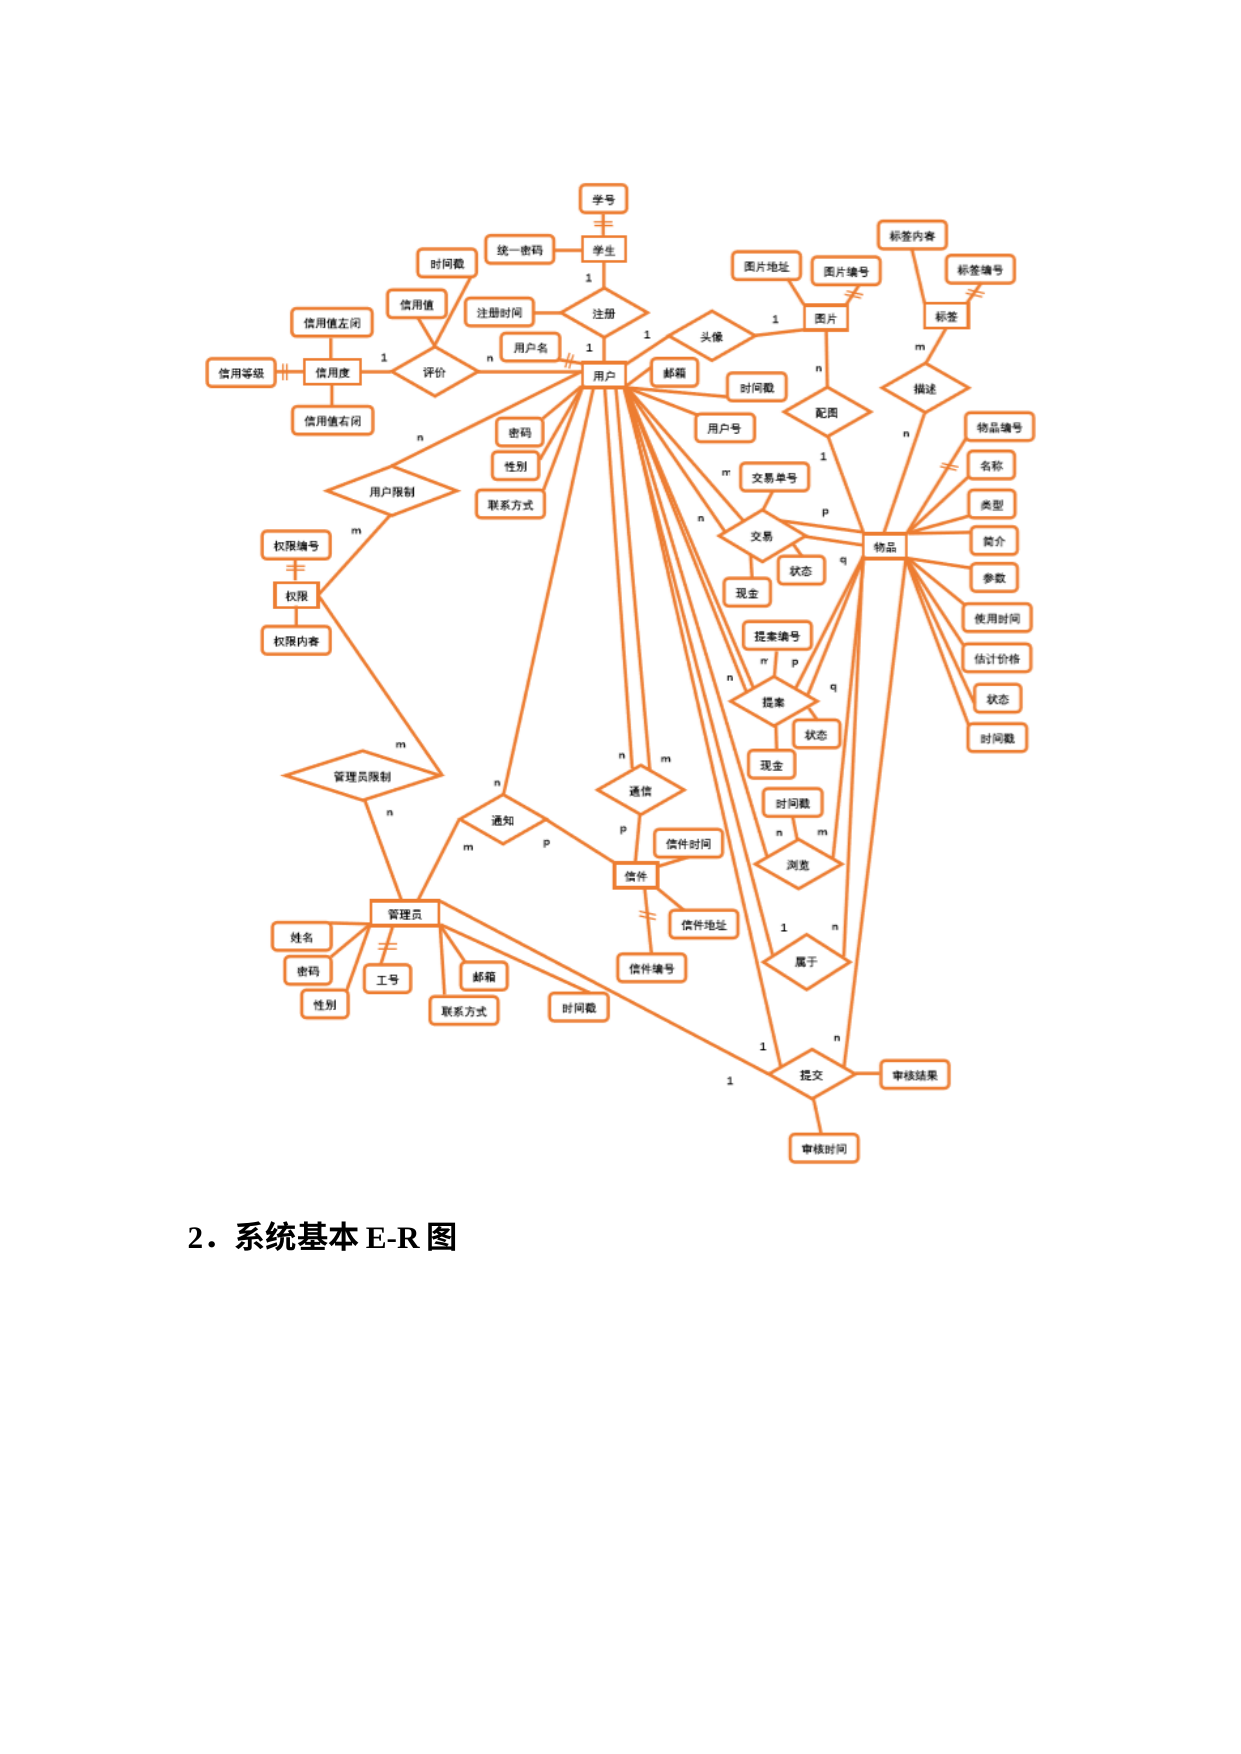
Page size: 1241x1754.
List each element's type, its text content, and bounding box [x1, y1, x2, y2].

text 2．系统基本E-R图 [187, 1202, 1053, 1267]
picture [187, 162, 1053, 1172]
